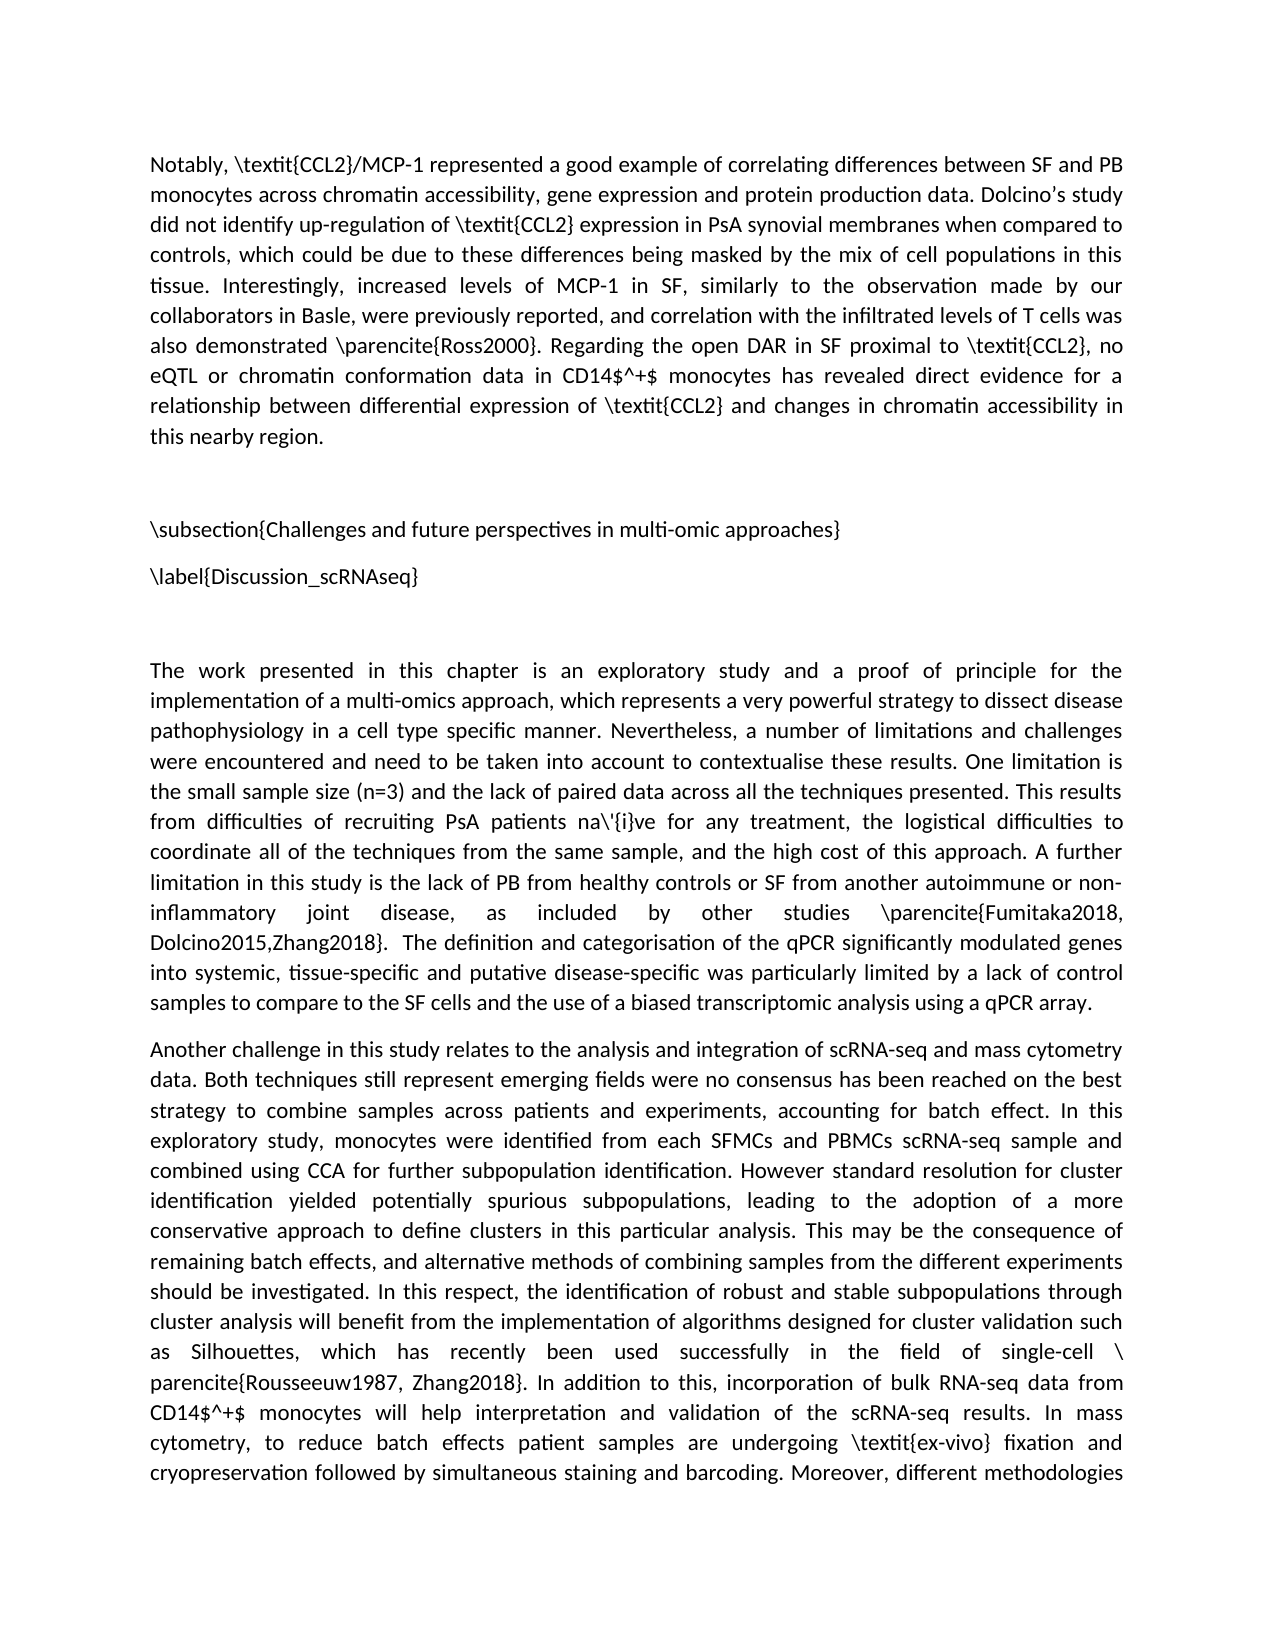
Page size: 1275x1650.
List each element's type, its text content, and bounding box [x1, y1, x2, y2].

text The work presented in this chapter is an exploratory study and a proof of principle for the implementation of a multi-omics approach, which represents a very powerful strategy to dissect disease pathophysiology in a cell type specific manner. Nevertheless, a number of limitations and challenges were encountered and need to be taken into account to contextualise these results. One limitation is the small sample size (n=3) and the lack of paired data across all the techniques presented. This results from difficulties of recruiting PsA patients na\'{i}ve for any treatment, the logistical difficulties to coordinate all of the techniques from the same sample, and the high cost of this approach. A further limitation in this study is the lack of PB from healthy controls or SF from another autoimmune or non-inflammatory joint disease, as included by other studies \parencite{Fumitaka2018, Dolcino2015,Zhang2018}. The definition and categorisation of the qPCR significantly modulated genes into systemic, tissue-specific and putative disease-specific was particularly limited by a lack of control samples to compare to the SF cells and the use of a biased transcriptomic analysis using a qPCR array. [150, 656, 1125, 1017]
text \subsection{Challenges and future perspectives in multi-omic approaches} [150, 516, 1125, 544]
text Notably, \textit{CCL2}/MCP-1 represented a good example of correlating differences between SF and PB monocytes across chromatin accessibility, gene expression and protein production data. Dolcino’s study did not identify up-regulation of \textit{CCL2} expression in PsA synovial membranes when compared to controls, which could be due to these differences being masked by the mix of cell populations in this tissue. Interestingly, increased levels of MCP-1 in SF, similarly to the observation made by our collaborators in Basle, were previously reported, and correlation with the infiltrated levels of T cells was also demonstrated \parencite{Ross2000}. Regarding the open DAR in SF proximal to \textit{CCL2}, no eQTL or chromatin conformation data in CD14$^+$ monocytes has revealed direct evidence for a relationship between differential expression of \textit{CCL2} and changes in chromatin accessibility in this nearby region. [150, 150, 1125, 450]
text \label{Discussion_scRNAseq} [150, 562, 1125, 591]
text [150, 1035, 1125, 1486]
